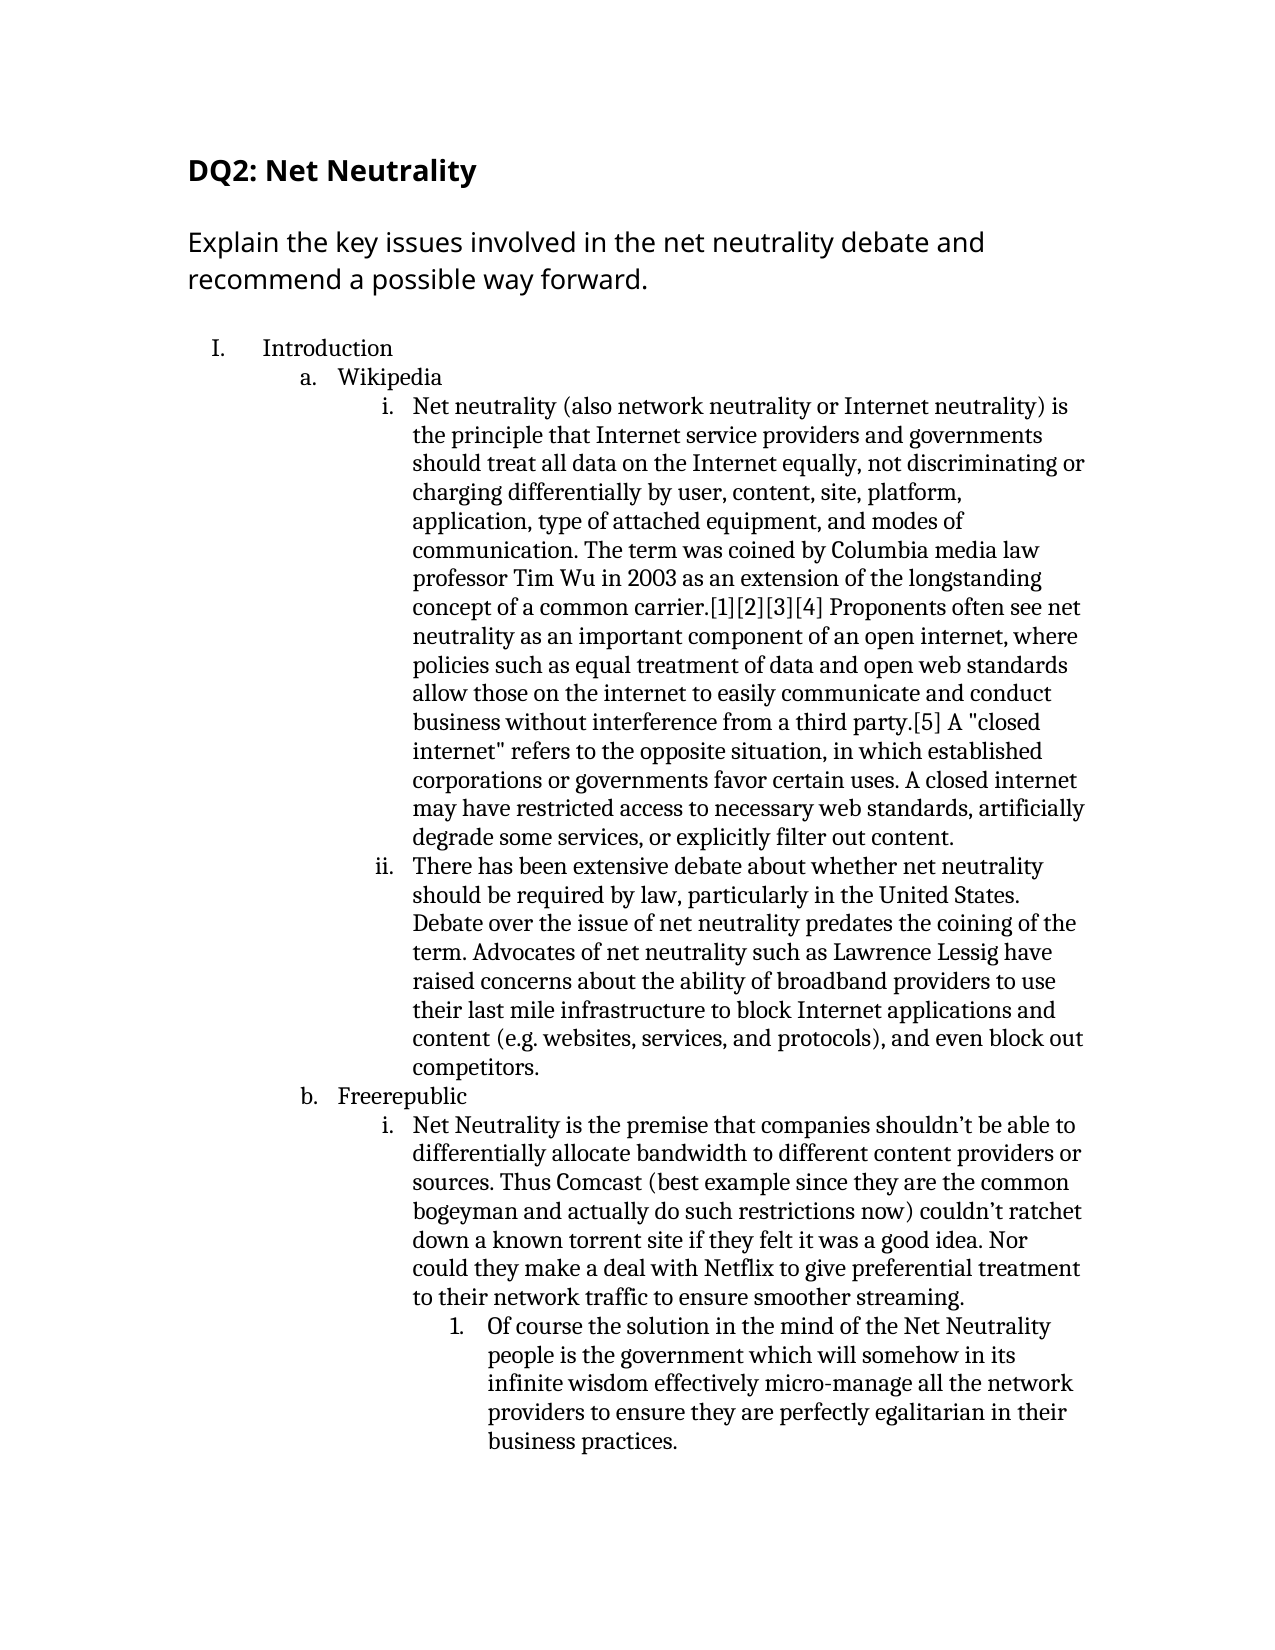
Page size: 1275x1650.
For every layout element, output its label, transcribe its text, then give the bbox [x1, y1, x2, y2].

list Wikipedia [300, 363, 1087, 392]
list Of course the solution in the mind of the Net Neutrality people is the government which will somehow in its infinite wisdom effectively micro-manage all the network providers to ensure they are perfectly egalitarian in their business practices. [450, 1312, 1087, 1456]
list Freerepublic [300, 1082, 1087, 1111]
text DQ2: Net Neutrality [187, 150, 1087, 190]
list Introduction [225, 334, 1087, 363]
list Net Neutrality is the premise that companies shouldn’t be able to differentially allocate bandwidth to different content providers or sources. Thus Comcast (best example since they are the common bogeyman and actually do such restrictions now) couldn’t ratchet down a known torrent site if they felt it was a good idea. Nor could they make a deal with Netflix to give preferential treatment to their network traffic to ensure smoother streaming. [394, 1111, 1087, 1312]
text Explain the key issues involved in the net neutrality debate and recommend a possible way forward. [187, 224, 1087, 297]
list Net neutrality (also network neutrality or Internet neutrality) is the principle that Internet service providers and governments should treat all data on the Internet equally, not discriminating or charging differentially by user, content, site, platform, application, type of attached equipment, and modes of communication. The term was coined by Columbia media law professor Tim Wu in 2003 as an extension of the longstanding concept of a common carrier.[1][2][3][4] Proponents often see net neutrality as an important component of an open internet, where policies such as equal treatment of data and open web standards allow those on the internet to easily communicate and conduct business without interference from a third party.[5] A "closed internet" refers to the opposite situation, in which established corporations or governments favor certain uses. A closed internet may have restricted access to necessary web standards, artificially degrade some services, or explicitly filter out content. [394, 392, 1087, 852]
list There has been extensive debate about whether net neutrality should be required by law, particularly in the United States. Debate over the issue of net neutrality predates the coining of the term. Advocates of net neutrality such as Lawrence Lessig have raised concerns about the ability of broadband providers to use their last mile infrastructure to block Internet applications and content (e.g. websites, services, and protocols), and even block out competitors. [394, 852, 1087, 1082]
